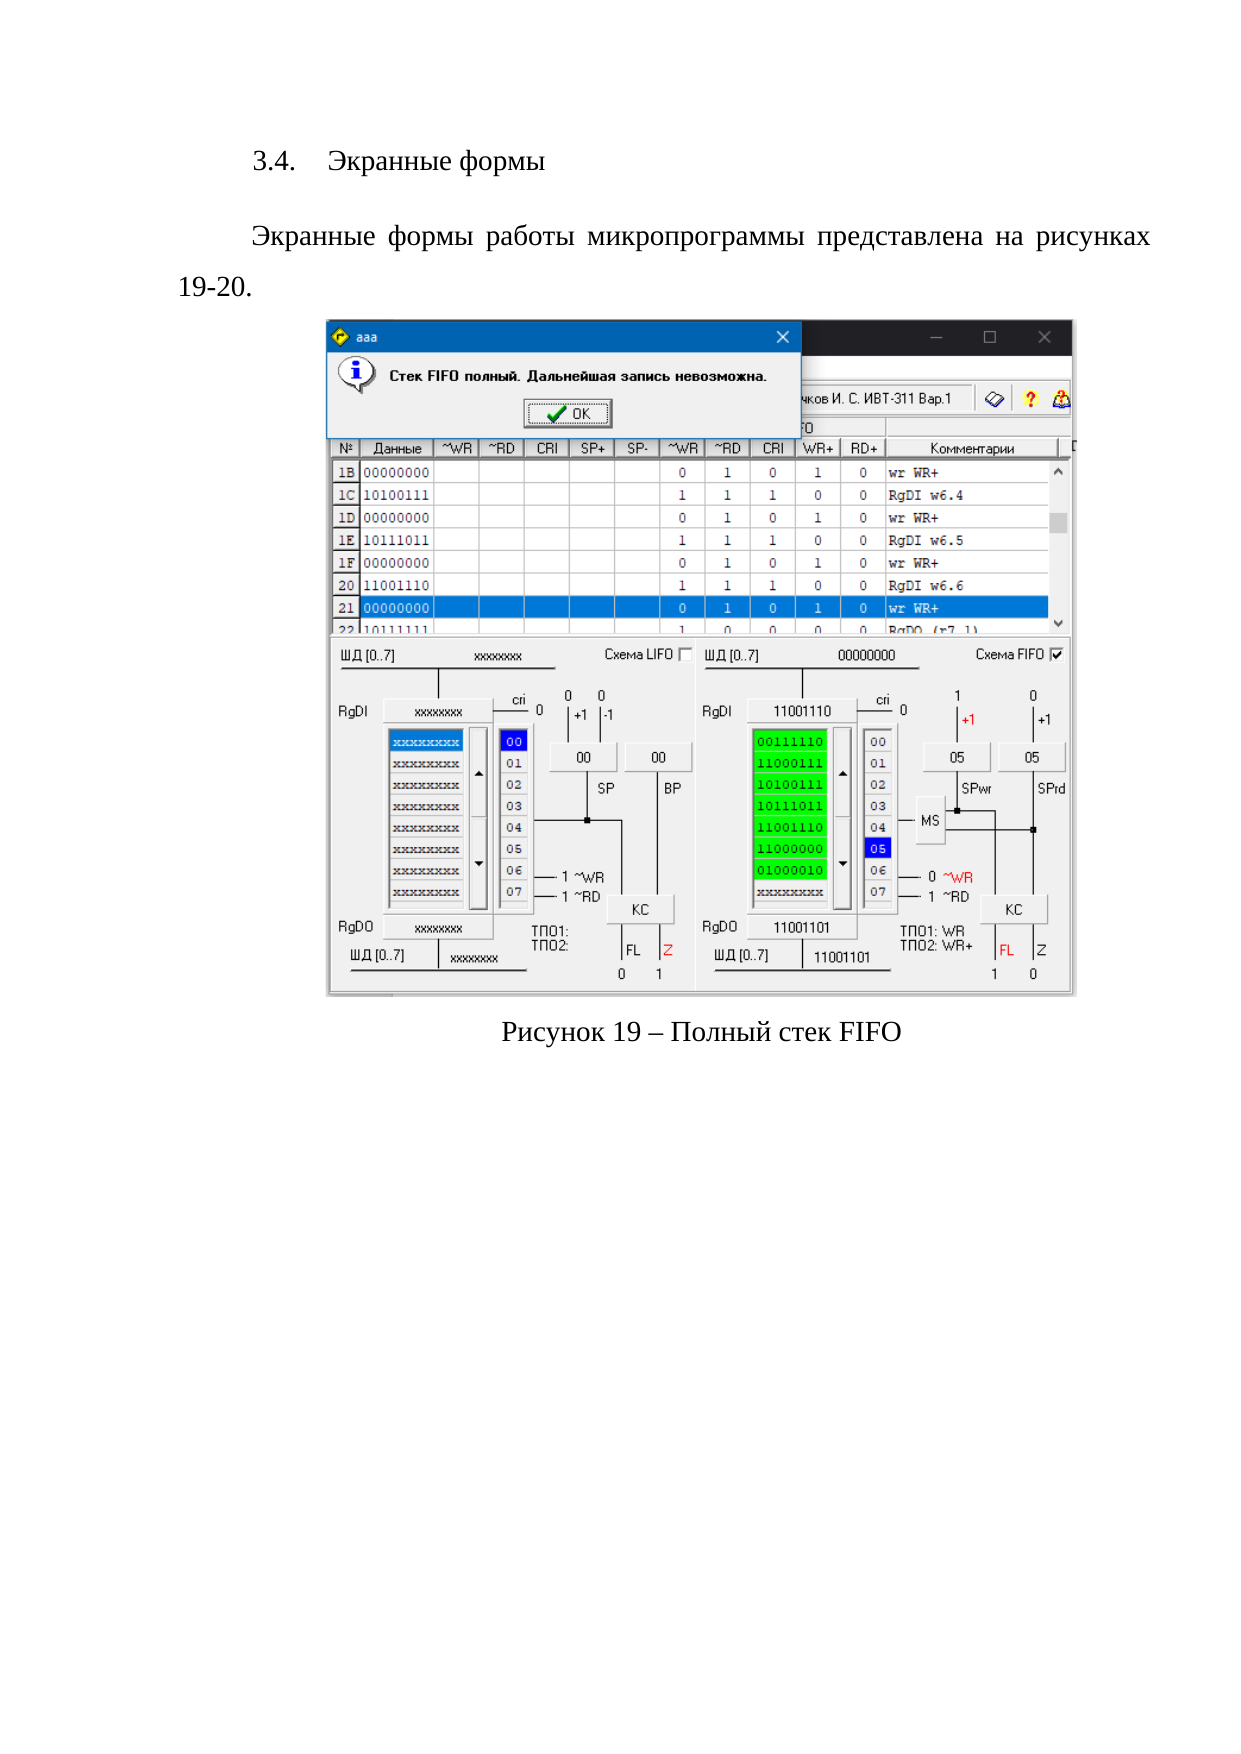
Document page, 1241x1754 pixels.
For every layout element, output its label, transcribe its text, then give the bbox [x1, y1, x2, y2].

picture [325, 319, 1078, 997]
text Рисунок 19 – Полный стек FIFO [177, 1014, 1152, 1047]
text Экранные формы [252, 143, 1152, 177]
text Экранные формы работы микропрограммы представлена на рисунках 19-20. [177, 218, 1152, 302]
